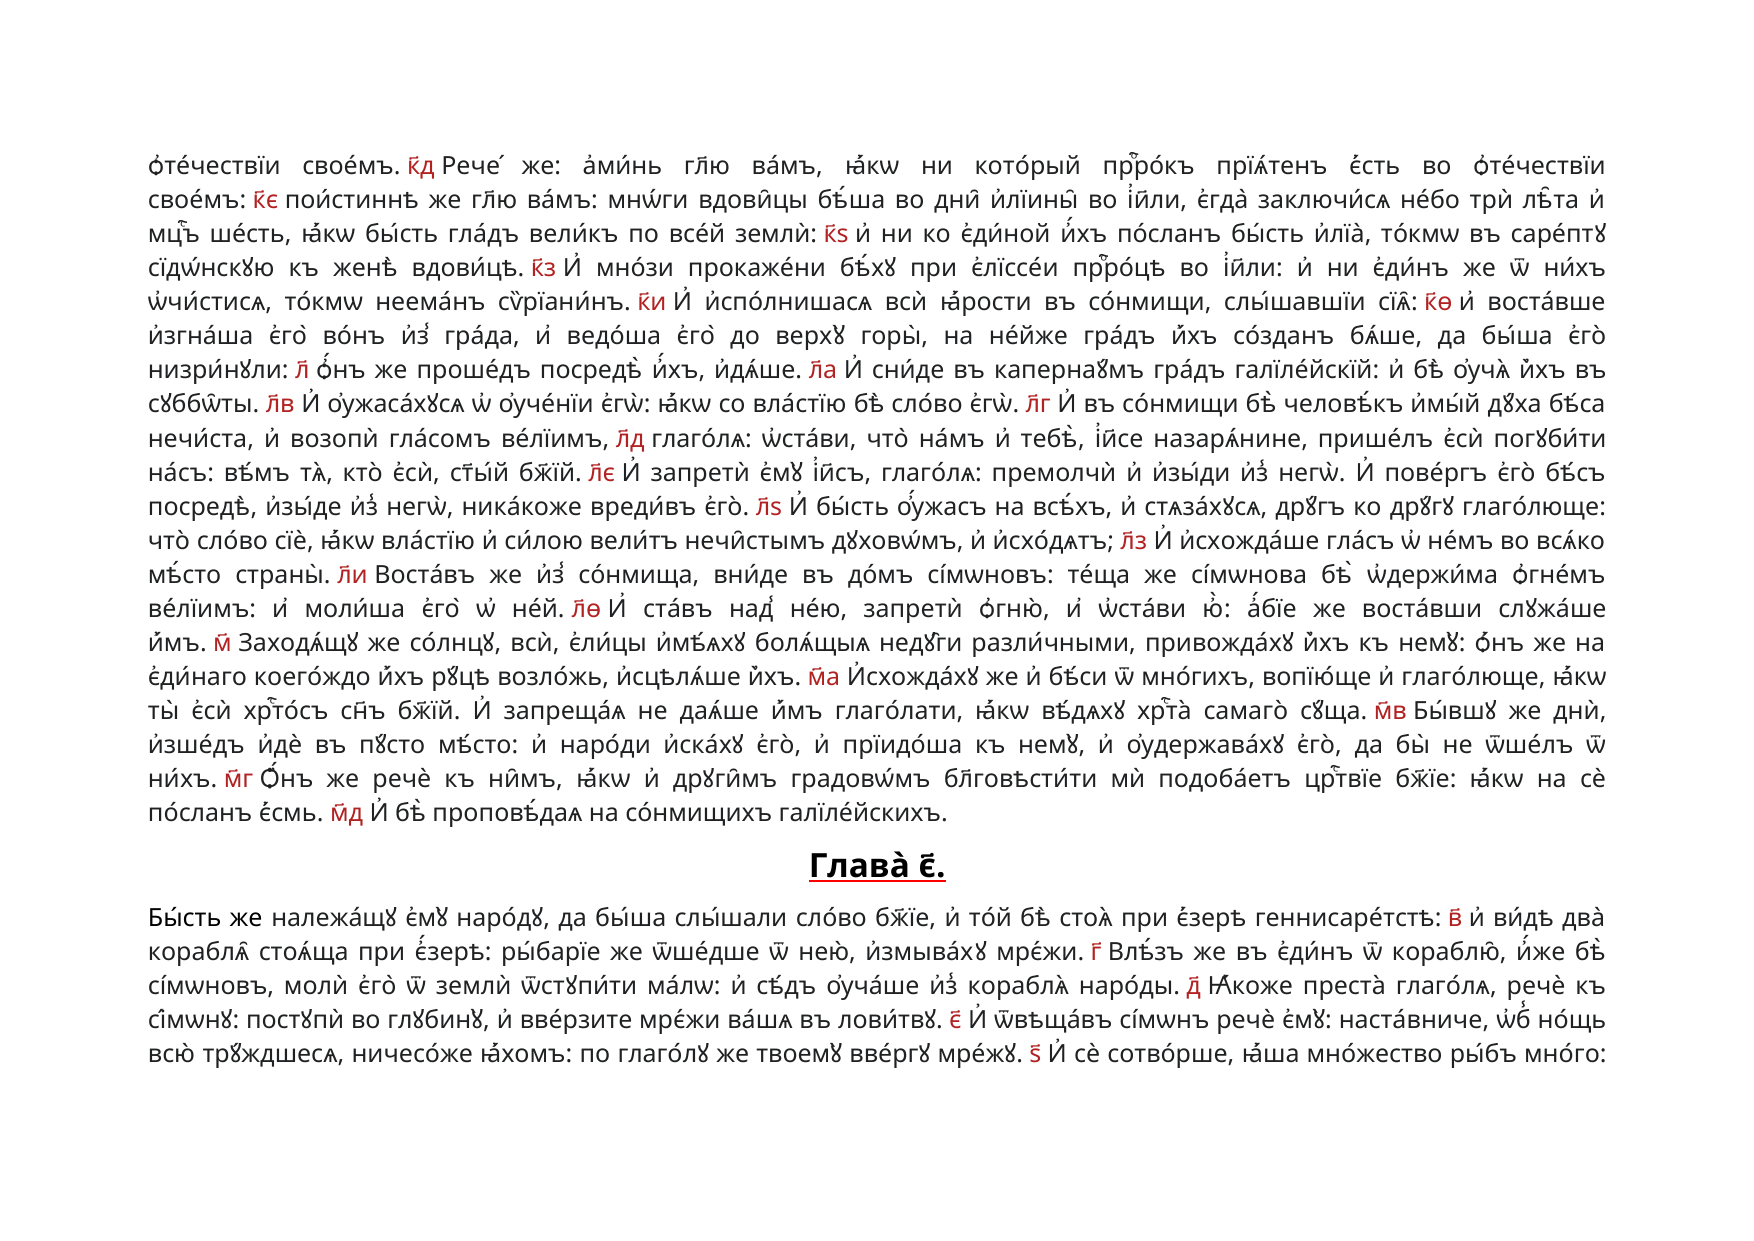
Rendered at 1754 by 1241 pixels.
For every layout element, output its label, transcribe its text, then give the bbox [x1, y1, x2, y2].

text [148, 899, 1606, 1070]
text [148, 148, 1606, 829]
subtitle Глава̀ є҃. [148, 841, 1606, 887]
